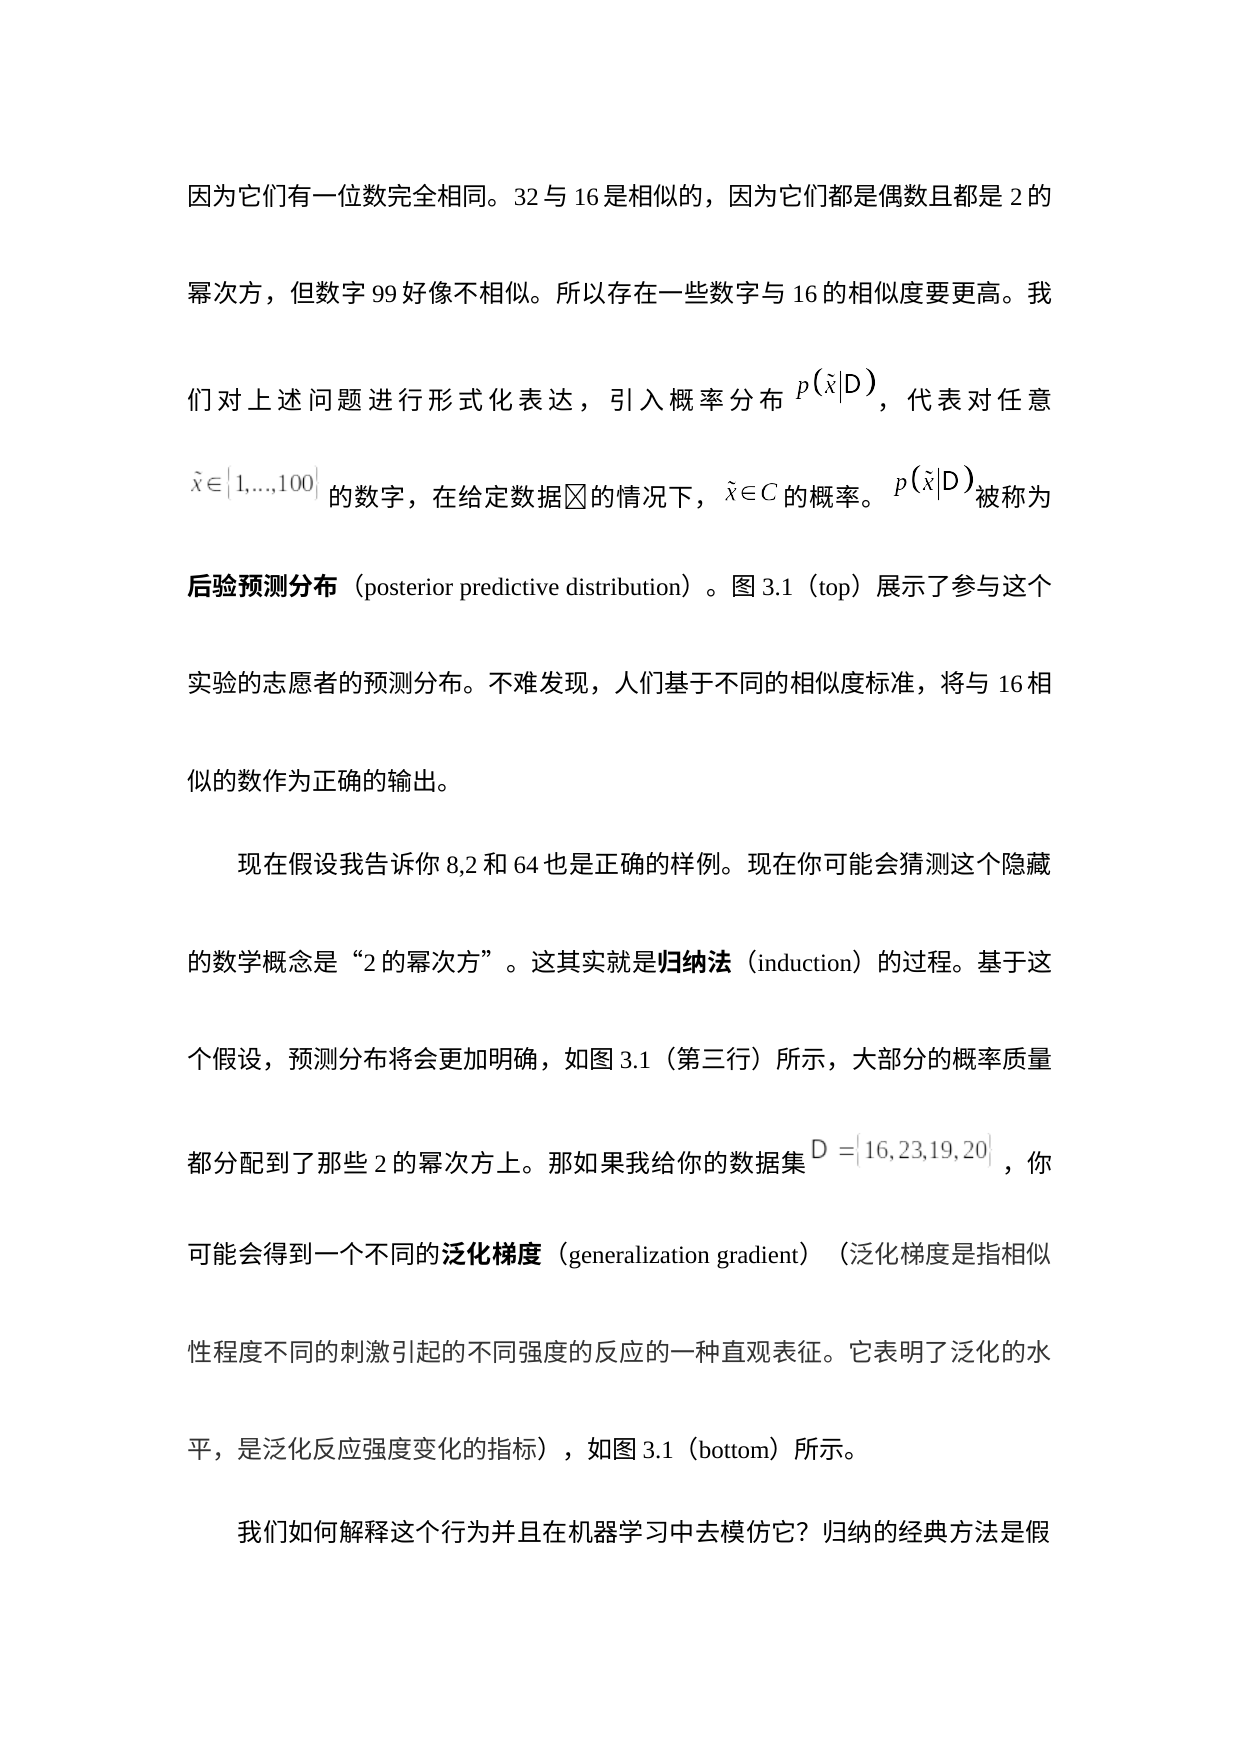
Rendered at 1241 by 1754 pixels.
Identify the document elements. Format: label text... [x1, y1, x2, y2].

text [187, 162, 1053, 812]
text 现在假设我告诉你8,2和64也是正确的样例。现在你可能会猜测这个隐藏的数学概念是“2的幂次方”。这其实就是归纳法（induction）的过程。基于这个假设，预测分布将会更加明确，如图3.1（第三行）所示，大部分的概率质量都分配到了那些2的幂次方上。那如果我给你的数据集，你可能会得到一个不同的泛化梯度（generalization gradient）（泛化梯度是指相似性程度不同的刺激引起的不同强度的反应的一种直观表征。它表明了泛化的水平，是泛化反应强度变化的指标），如图3.1（bottom）所示。 [187, 830, 1053, 1480]
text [187, 1498, 1053, 1563]
